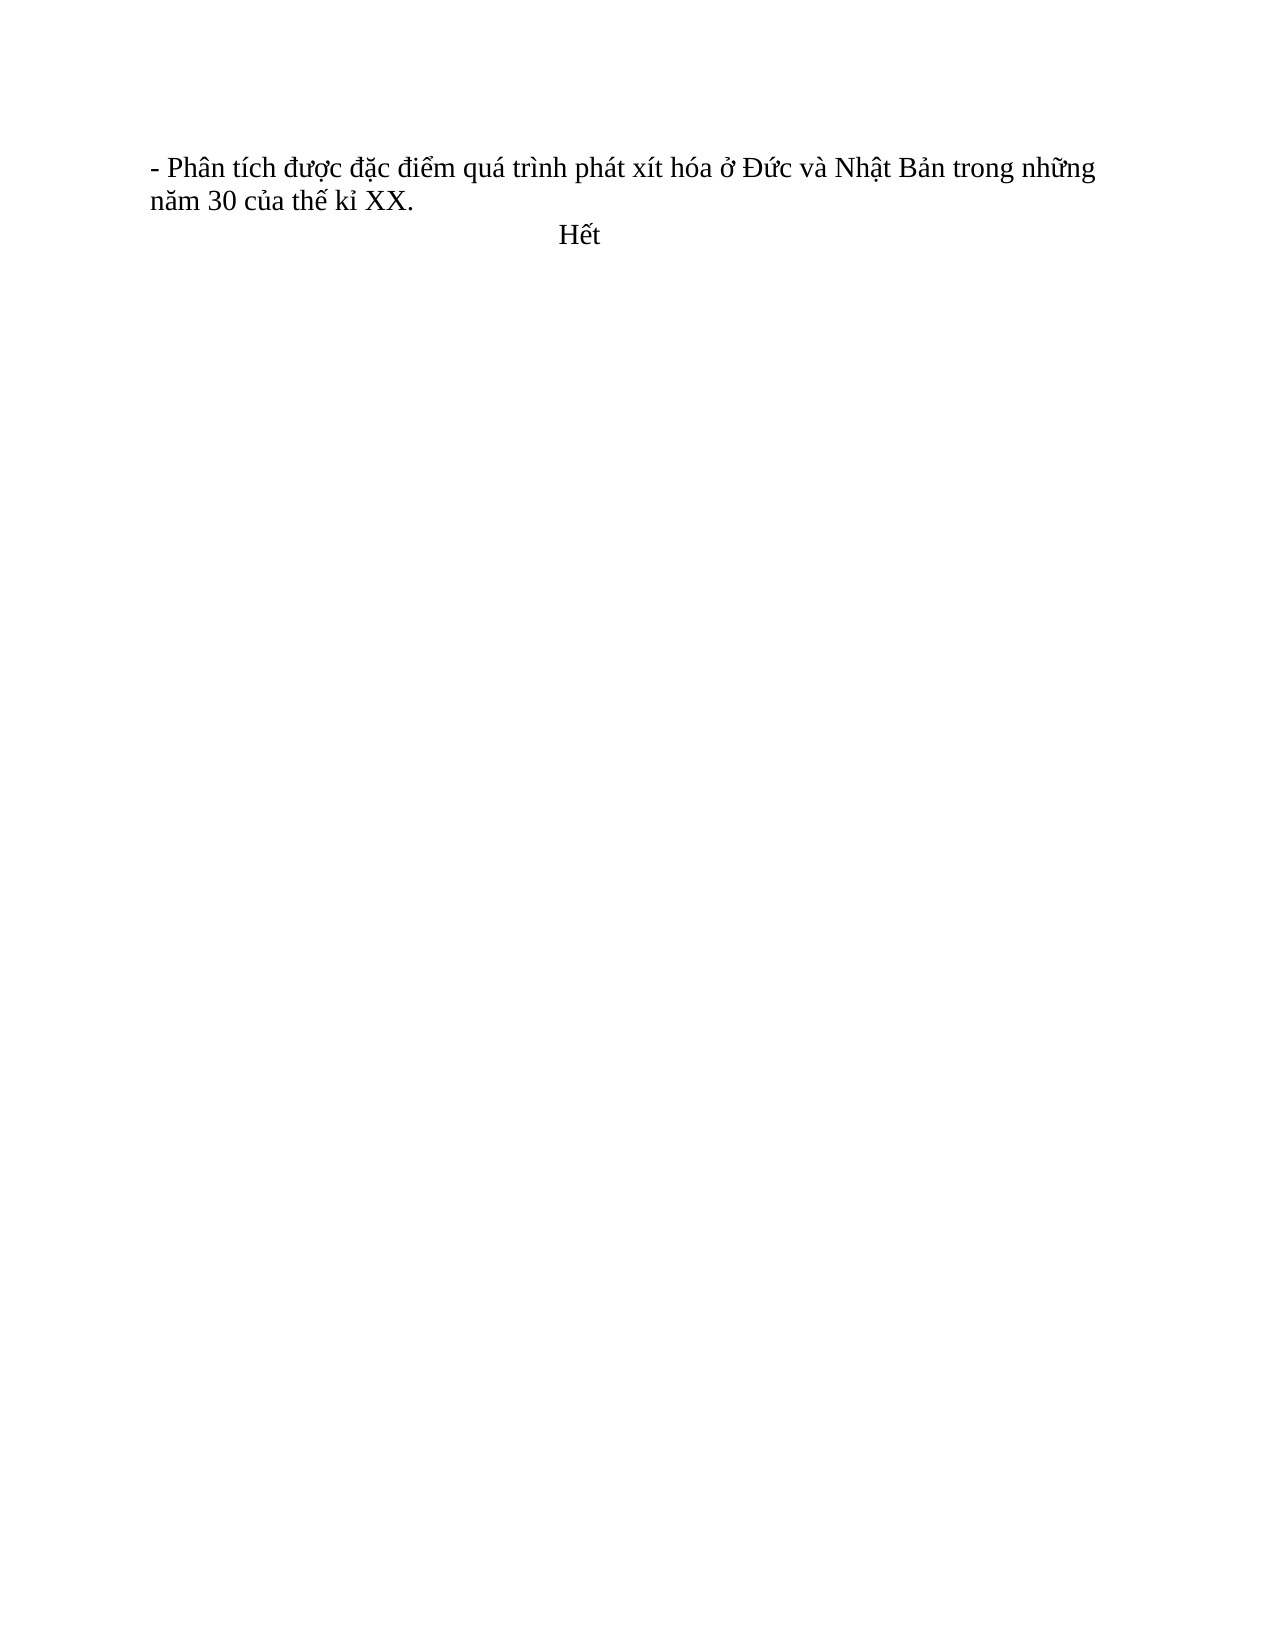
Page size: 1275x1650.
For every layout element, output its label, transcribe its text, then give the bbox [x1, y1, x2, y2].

text Hết [150, 217, 1125, 251]
text - Phân tích được đặc điểm quá trình phát xít hóa ở Đức và Nhật Bản trong những năm 30 của thế kỉ XX. [150, 150, 1125, 217]
